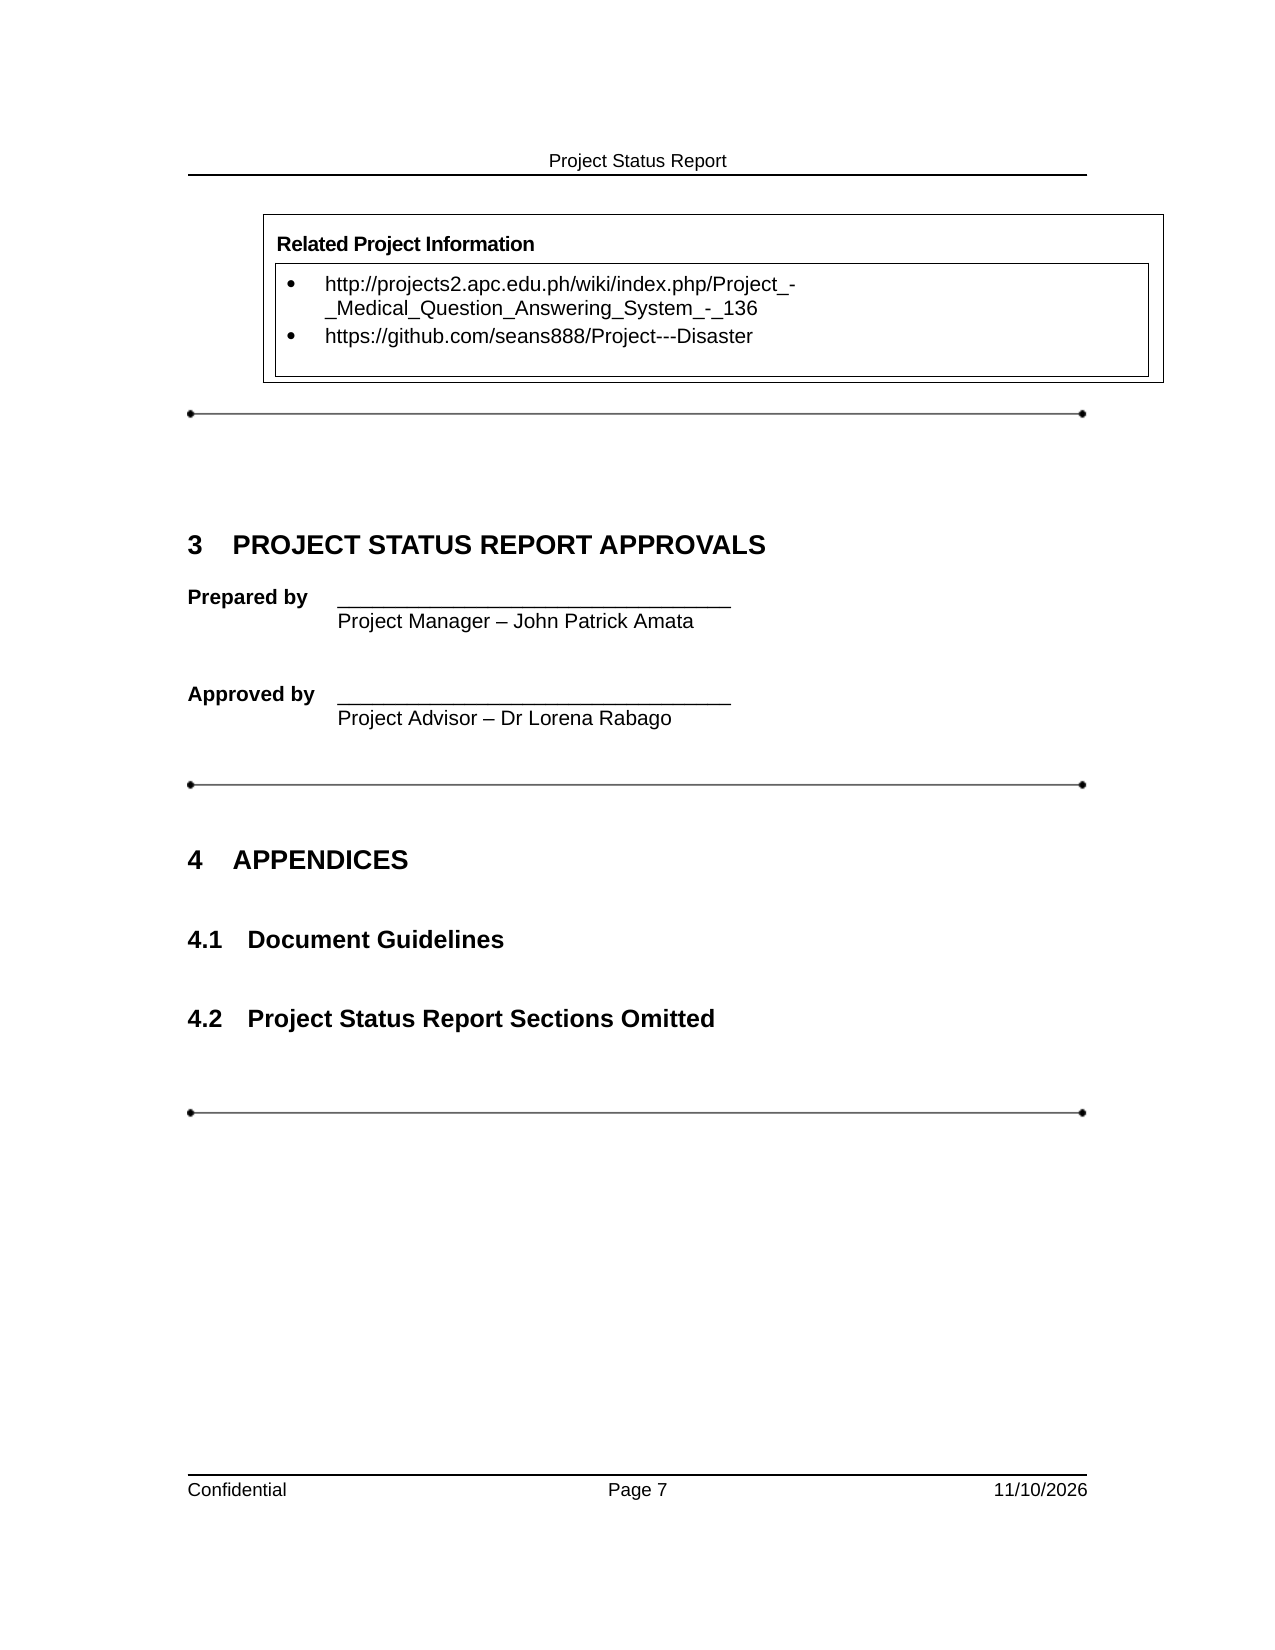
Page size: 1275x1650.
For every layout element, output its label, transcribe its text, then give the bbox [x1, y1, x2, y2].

text Project Manager – John Patrick Amata [187, 609, 1087, 633]
picture [187, 407, 1088, 423]
text Prepared by __________________________________ [187, 585, 1087, 609]
picture [187, 1106, 1088, 1122]
subtitle APPENDICES [187, 844, 1087, 875]
subtitle Document Guidelines [187, 925, 1087, 954]
table_cell Related Project Information [264, 215, 1163, 382]
text Approved by __________________________________ [187, 682, 1087, 706]
subtitle PROJECT STATUS REPORT APPROVALS [187, 529, 1087, 560]
picture [187, 778, 1088, 794]
subtitle Project Status Report Sections Omitted [187, 1004, 1087, 1033]
text Project Advisor – Dr Lorena Rabago [187, 706, 1087, 730]
